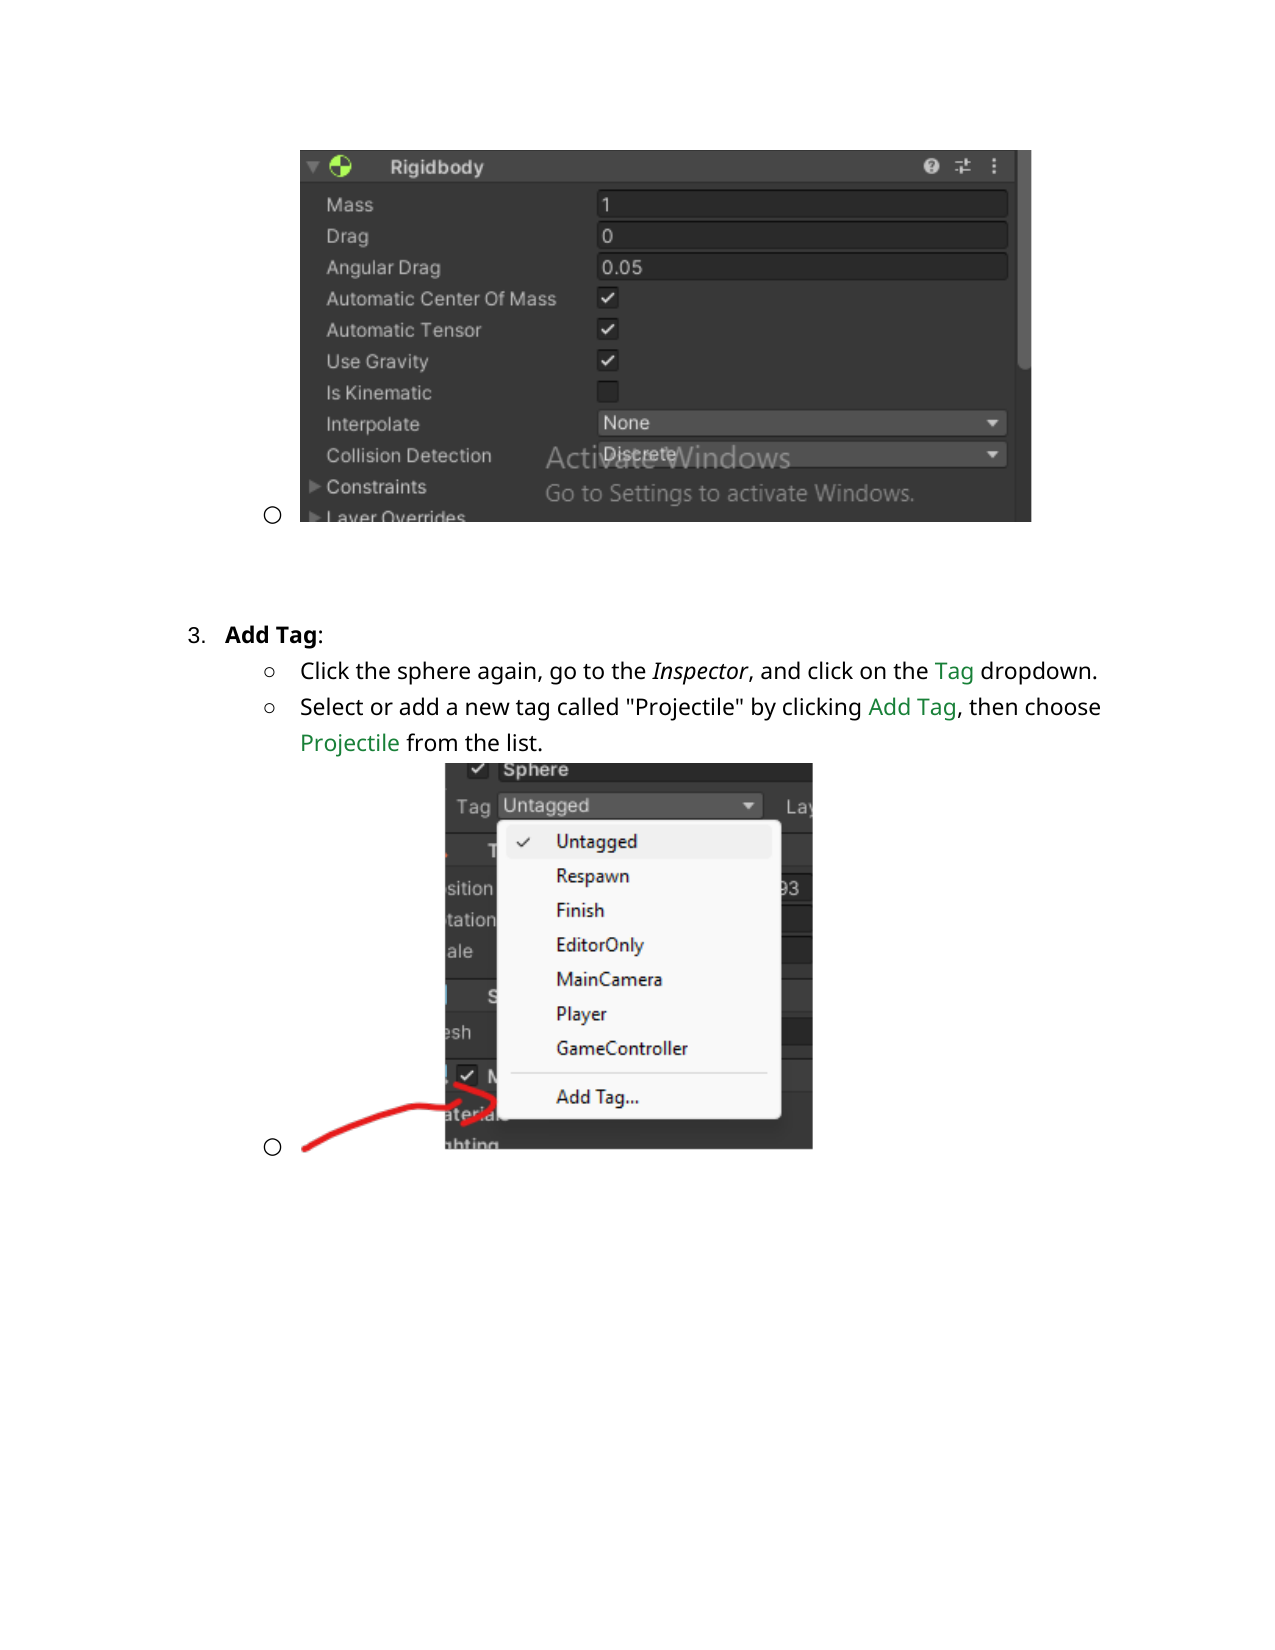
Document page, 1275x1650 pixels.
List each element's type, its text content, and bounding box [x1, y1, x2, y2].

list Click the sphere again, go to the Inspector, and click on the Tag dropdown. [262, 655, 1125, 686]
picture [300, 763, 813, 1154]
picture [300, 150, 1032, 522]
list Select or add a new tag called "Projectile" by clicking Add Tag, then choose Projectile from the list. [262, 691, 1125, 758]
list Add Tag: [187, 619, 1125, 651]
